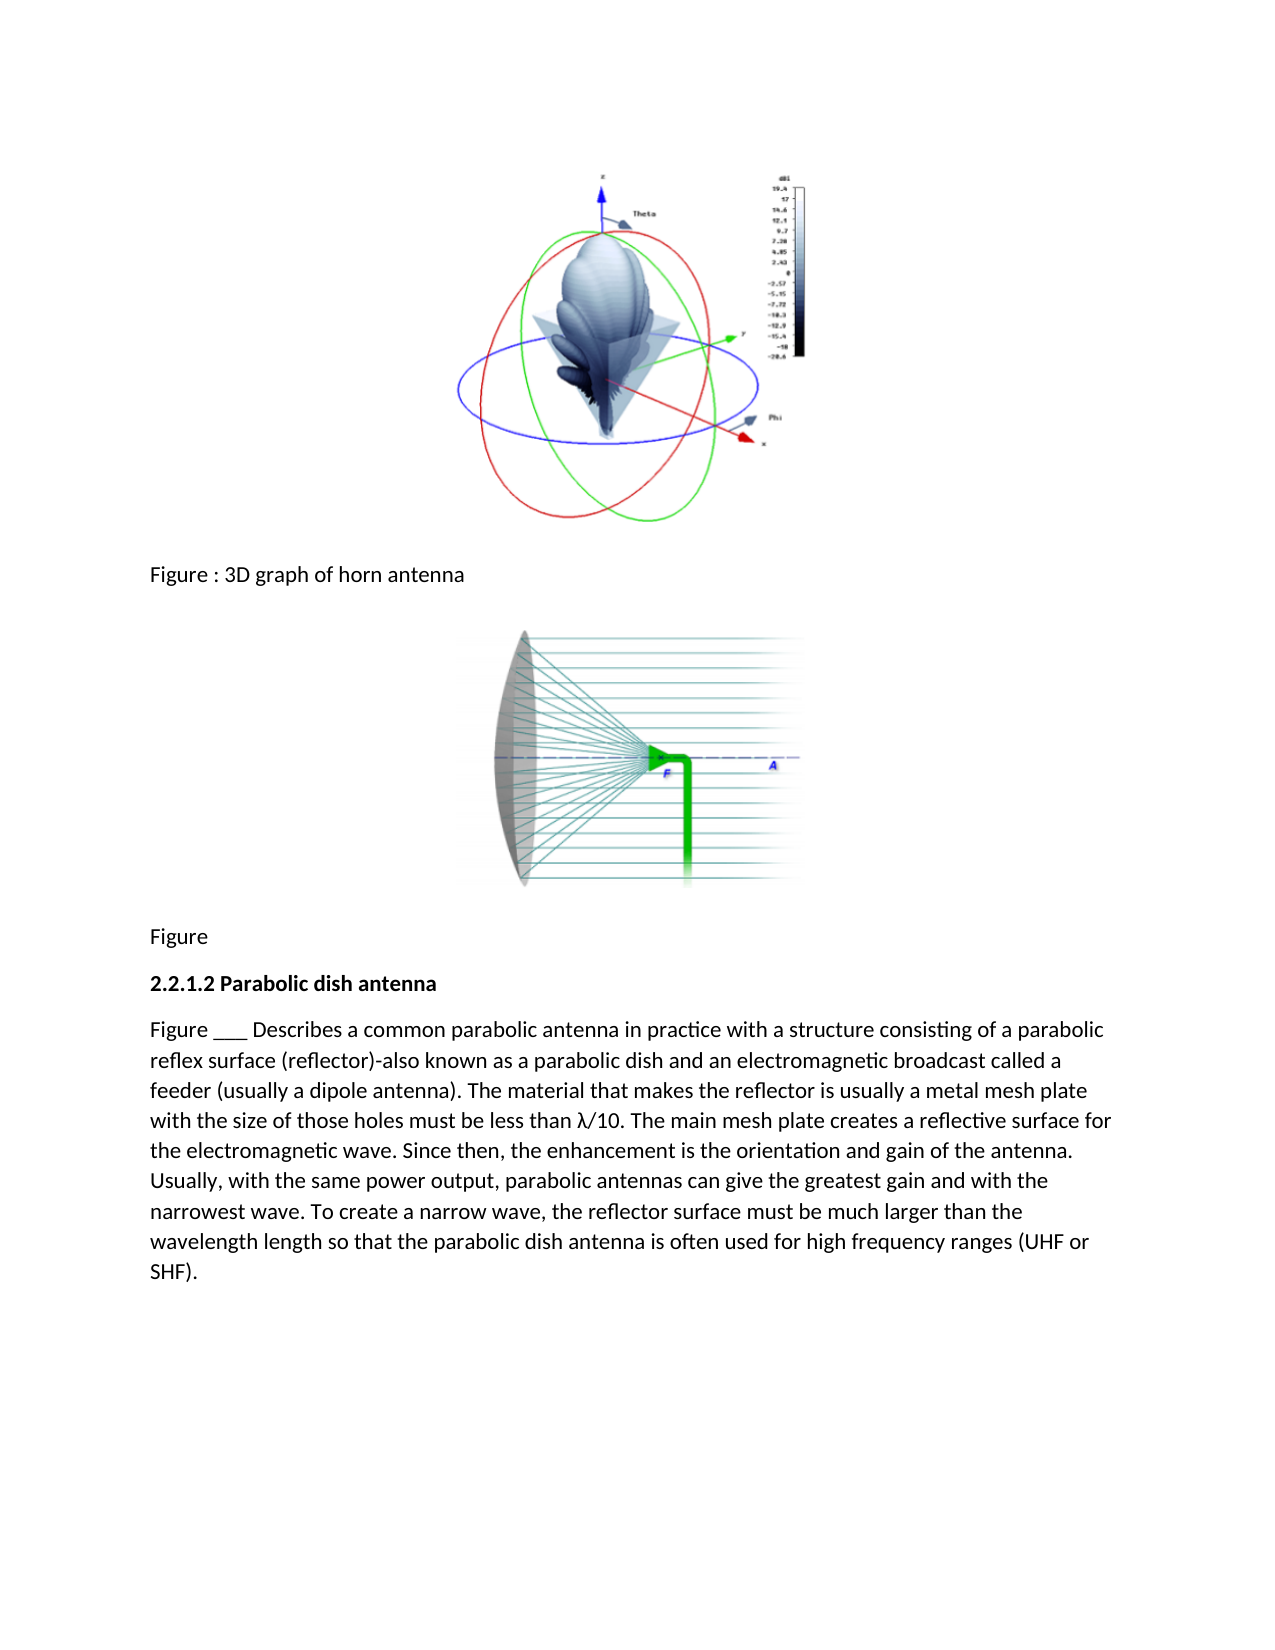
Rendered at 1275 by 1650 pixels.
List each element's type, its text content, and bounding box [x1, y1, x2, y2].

text Figure : 3D graph of horn antenna [150, 560, 1125, 588]
text Figure [150, 922, 1125, 950]
picture [421, 150, 854, 542]
picture [441, 606, 834, 903]
text 2.2.1.2 Parabolic dish antenna [150, 969, 1125, 997]
text Figure ___ Describes a common parabolic antenna in practice with a structure consisting of a parabolic reflex surface (reflector)-also known as a parabolic dish and an electromagnetic broadcast called a feeder (usually a dipole antenna). The material that makes the reflector is usually a metal mesh plate with the size of those holes must be less than λ/10. The main mesh plate creates a reflective surface for the electromagnetic wave. Since then, the enhancement is the orientation and gain of the antenna. Usually, with the same power output, parabolic antennas can give the greatest gain and with the narrowest wave. To create a narrow wave, the reflector surface must be much larger than the wavelength length so that the parabolic dish antenna is often used for high frequency ranges (UHF or SHF). [150, 1016, 1125, 1285]
